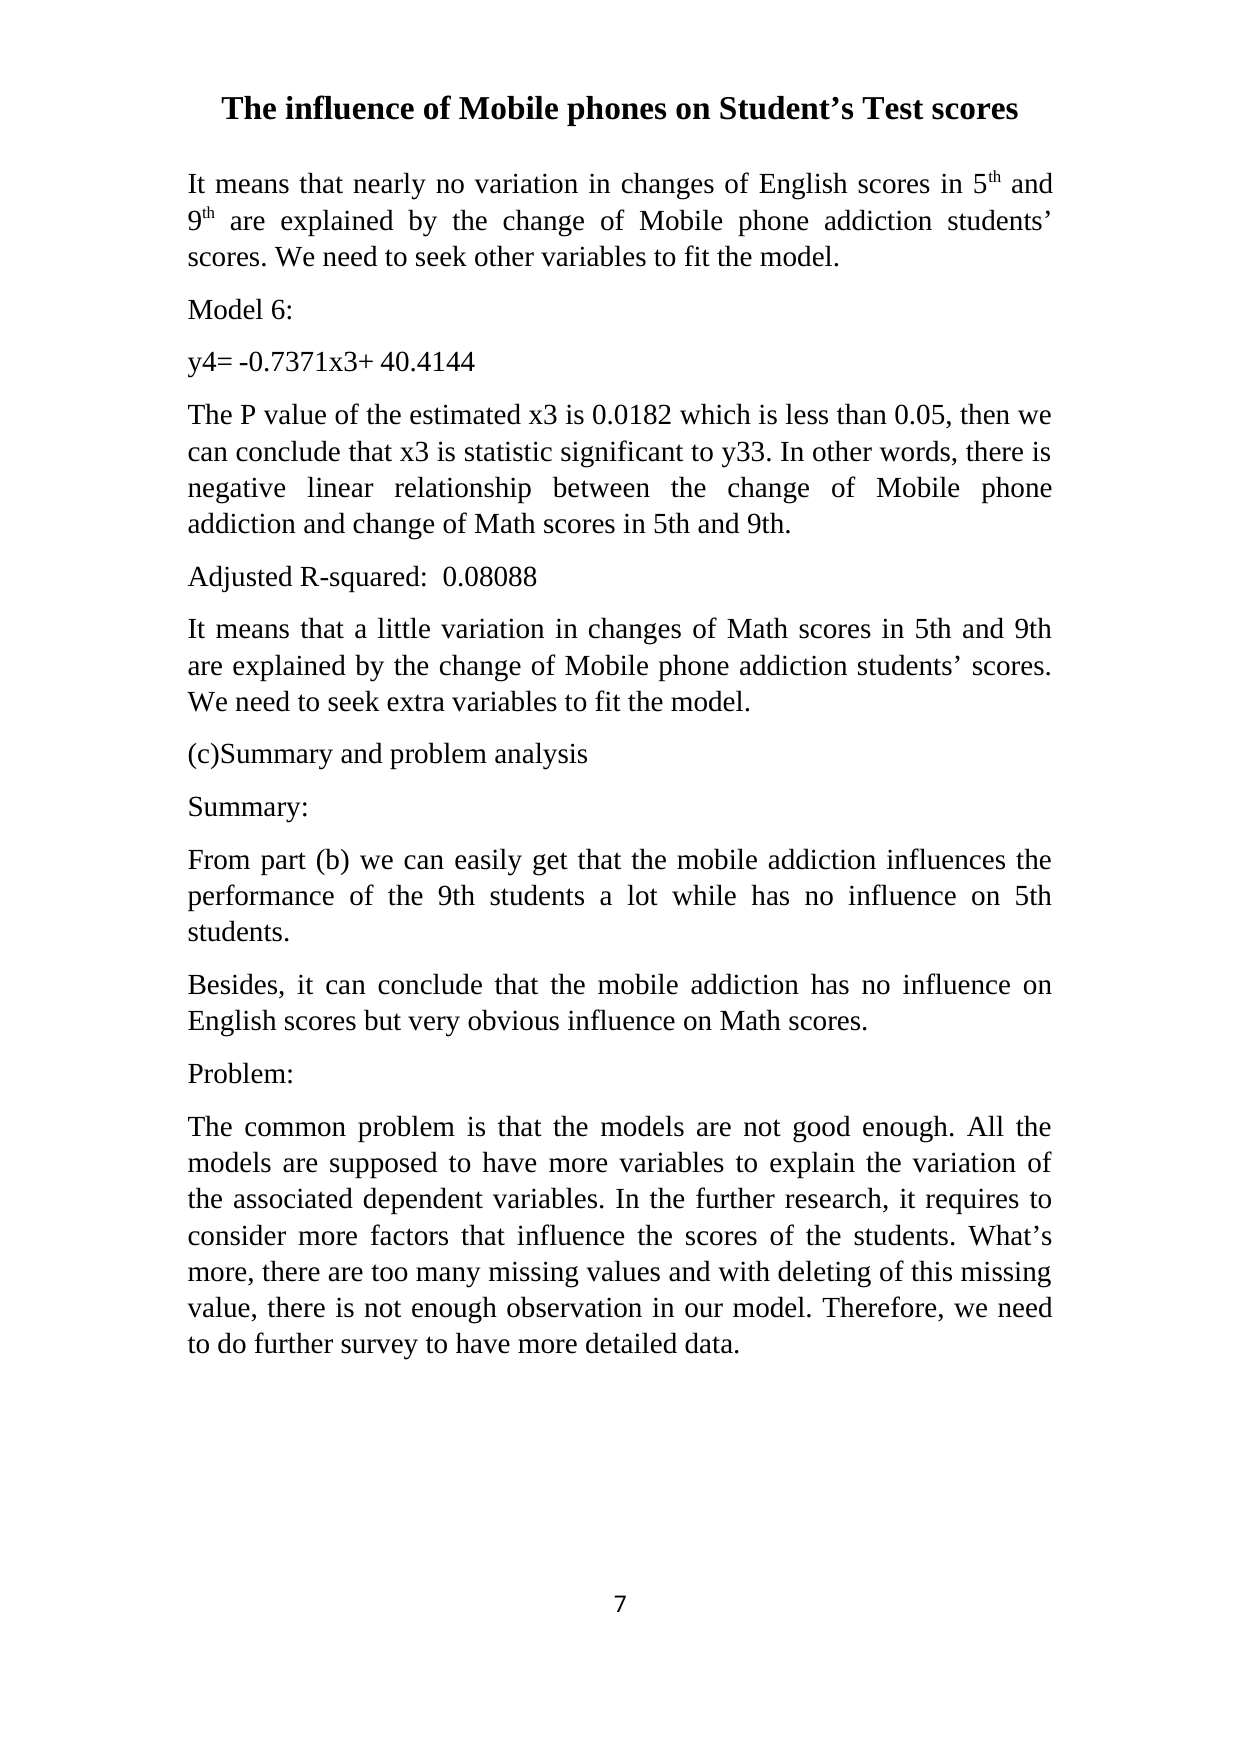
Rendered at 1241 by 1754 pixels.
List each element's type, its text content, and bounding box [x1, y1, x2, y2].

text Problem: [187, 1056, 1053, 1090]
text Model 6: [187, 292, 1053, 325]
text From part (b) we can easily get that the mobile addiction influences the performance of the 9th students a lot while has no influence on 5th students. [187, 842, 1053, 948]
text y4= -0.7371x3+ 40.4144 [187, 344, 1053, 378]
text It means that nearly no variation in changes of English scores in 5th and 9th are explained by the change of Mobile phone addiction students’ scores. We need to seek other variables to fit the model. [187, 167, 1053, 272]
text The common problem is that the models are not good enough. All the models are supposed to have more variables to explain the variation of the associated dependent variables. In the further research, it requires to consider more factors that influence the scores of the students. What’s more, there are too many missing values and with deleting of this missing value, there is not enough observation in our model. Therefore, we need to do further survey to have more detailed data. [187, 1109, 1053, 1359]
text Summary: [187, 789, 1053, 823]
text The P value of the estimated x3 is 0.0182 which is less than 0.05, then we can conclude that x3 is statistic significant to y33. In other words, there is negative linear relationship between the change of Mobile phone addiction and change of Math scores in 5th and 9th. [187, 397, 1053, 539]
text Adjusted R-squared: 0.08088 [187, 559, 1053, 592]
text (c)Summary and problem analysis [187, 737, 1053, 770]
text It means that a little variation in changes of Math scores in 5th and 9th are explained by the change of Mobile phone addiction students’ scores. We need to seek extra variables to fit the model. [187, 612, 1053, 717]
text Besides, it can conclude that the mobile addiction has no influence on English scores but very obvious influence on Math scores. [187, 967, 1053, 1037]
